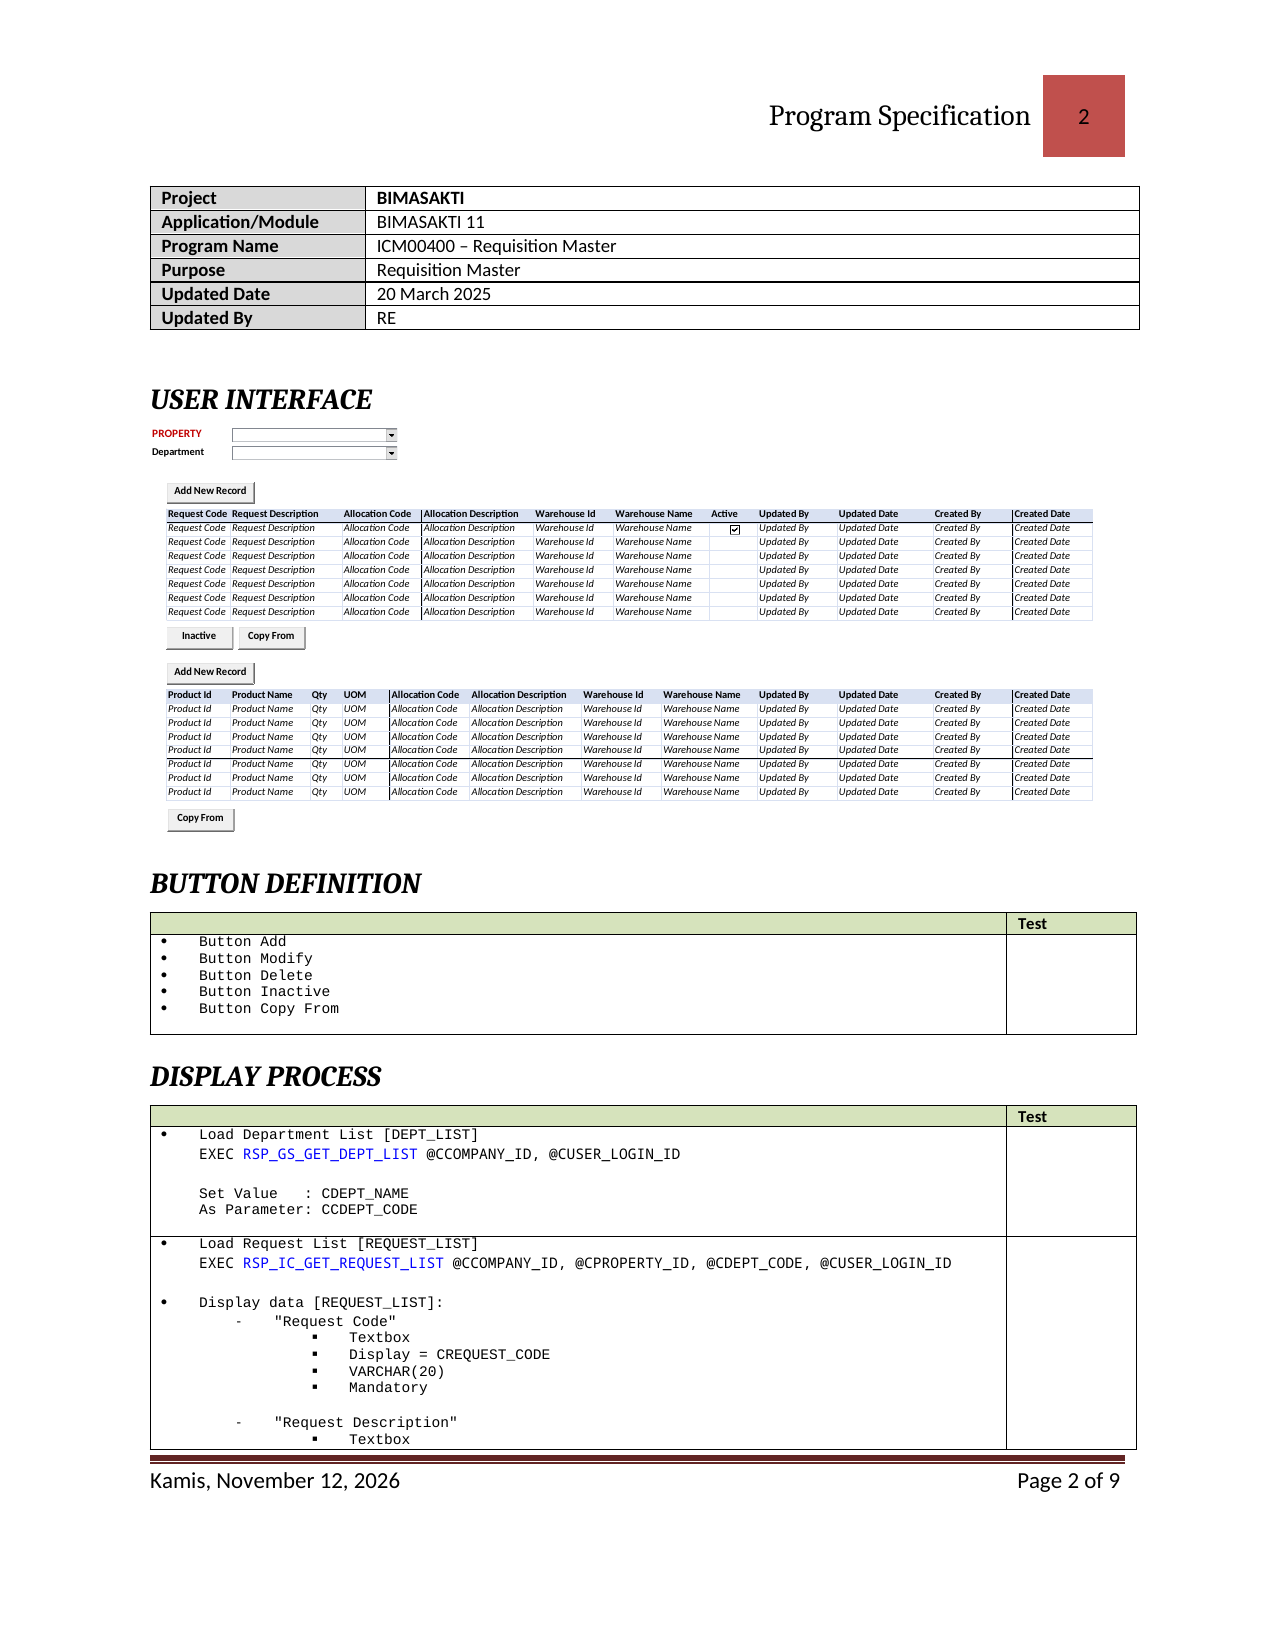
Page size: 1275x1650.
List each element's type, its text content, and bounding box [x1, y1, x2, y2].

table_header Test [1007, 913, 1136, 934]
table_cell [1007, 1237, 1136, 1448]
subtitle USER INTERFACE [150, 383, 1125, 417]
table_cell Load Department List [DEPT_LIST] EXEC RSP_GS_GET_DEPT_LIST @CCOMPANY_ID, @CUSER_LOGIN_ID Set Value : CDEPT_NAME As Parameter: CCDEPT_CODE [151, 1127, 1006, 1236]
table_cell [1007, 1127, 1136, 1236]
subtitle DISPLAY PROCESS [150, 1060, 1125, 1094]
table_cell [1007, 935, 1136, 1034]
table_cell Button Add Button Modify Button Delete Button Inactive Button Copy From [151, 935, 1006, 1034]
subtitle BUTTON DEFINITION [150, 867, 1125, 901]
table_header Test [1007, 1106, 1136, 1126]
table_header [151, 913, 1006, 934]
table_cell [151, 1237, 1006, 1448]
table_header [151, 1106, 1006, 1126]
